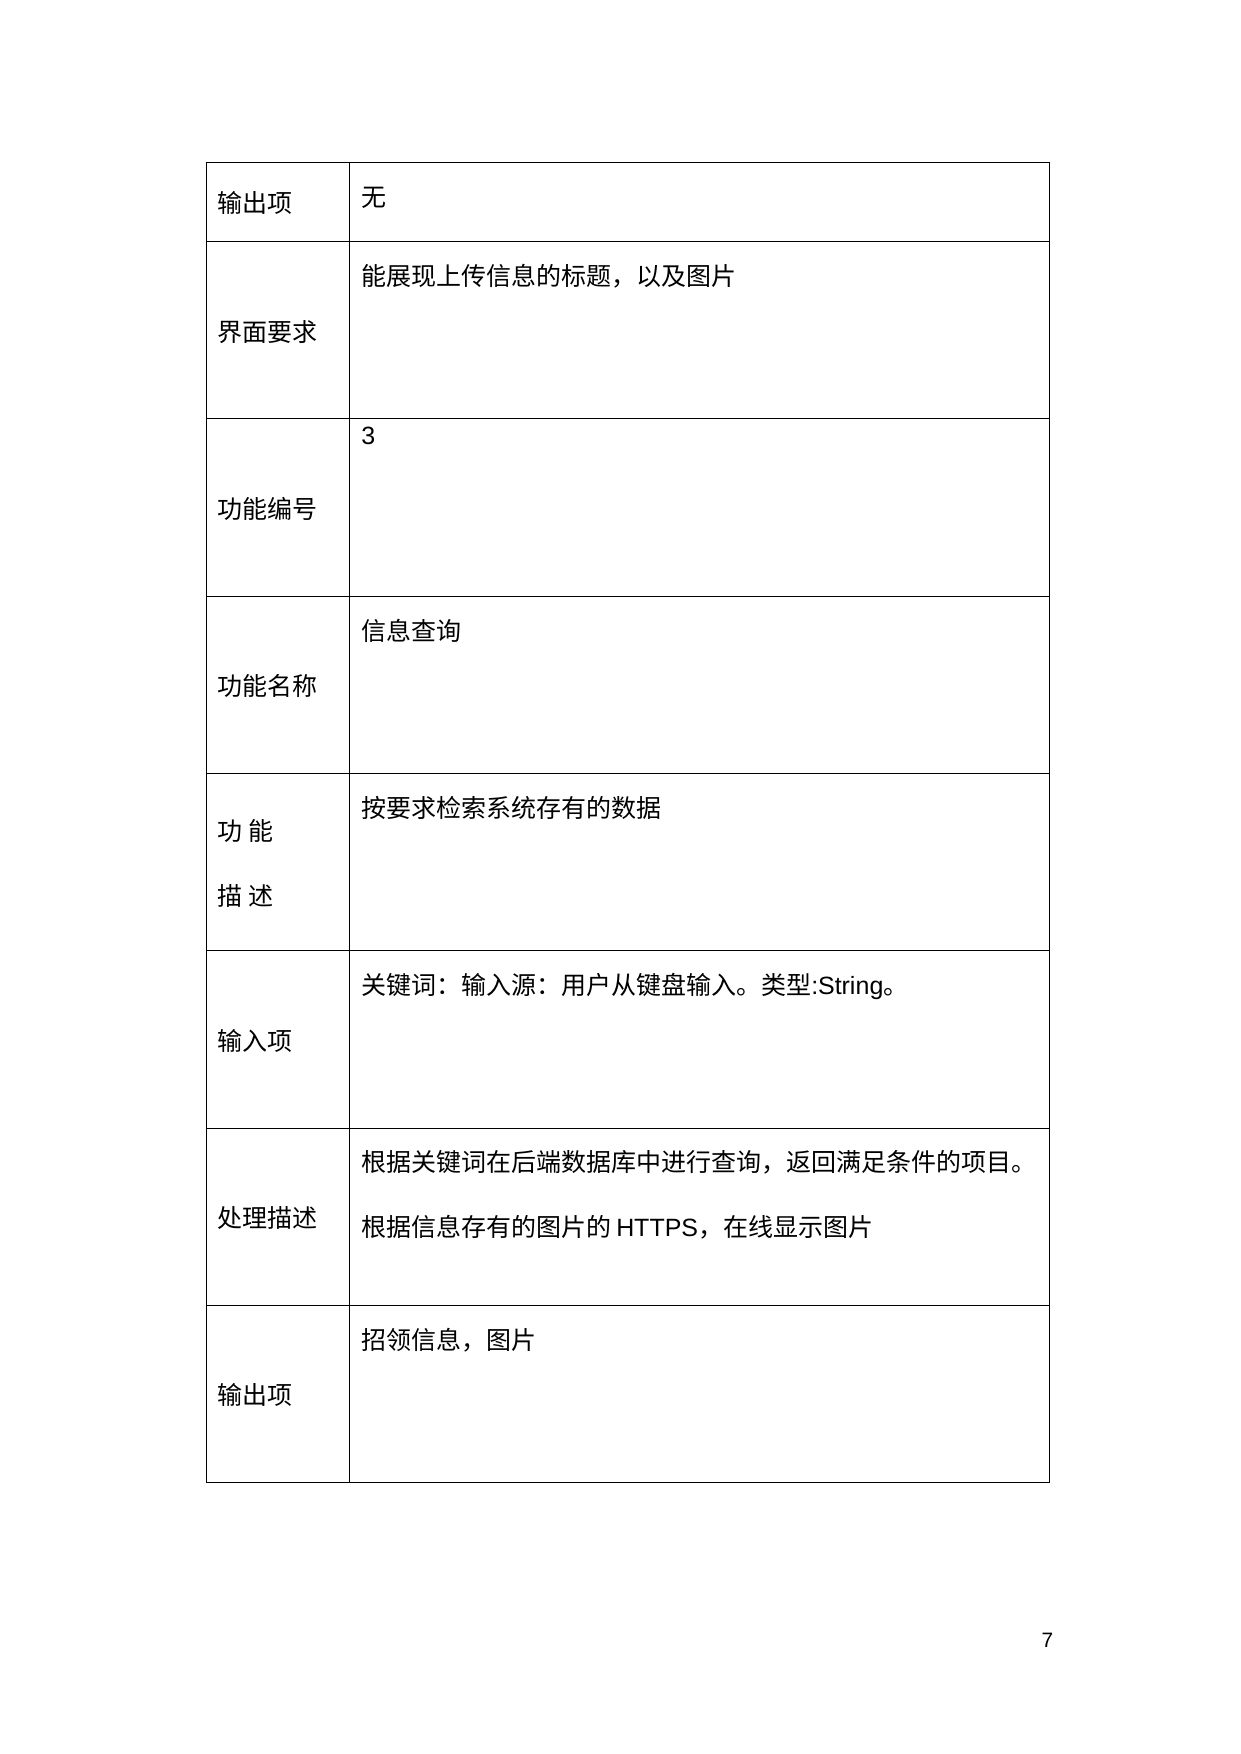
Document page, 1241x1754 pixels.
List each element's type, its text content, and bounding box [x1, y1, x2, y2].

table_cell 关键词：输入源：用户从键盘输入。类型:String。 [350, 951, 1049, 1127]
table_cell 输入项 [207, 951, 349, 1127]
table_cell 能展现上传信息的标题，以及图片 [350, 242, 1049, 418]
table_cell 招领信息，图片 [350, 1306, 1049, 1482]
table_cell 功能名称 [207, 597, 349, 773]
table_cell 输出项 [207, 163, 349, 241]
table_cell 输出项 [207, 1306, 349, 1482]
table_cell 按要求检索系统存有的数据 [350, 774, 1049, 950]
table_cell 无 [350, 163, 1049, 241]
table_cell 3 [350, 419, 1049, 596]
table_cell 根据关键词在后端数据库中进行查询，返回满足条件的项目。根据信息存有的图片的HTTPS，在线显示图片 [350, 1129, 1049, 1305]
table_cell 界面要求 [207, 242, 349, 418]
table_cell 功 能 描 述 [207, 774, 349, 950]
table_cell 处理描述 [207, 1129, 349, 1305]
table_cell 信息查询 [350, 597, 1049, 773]
table_cell 功能编号 [207, 419, 349, 596]
